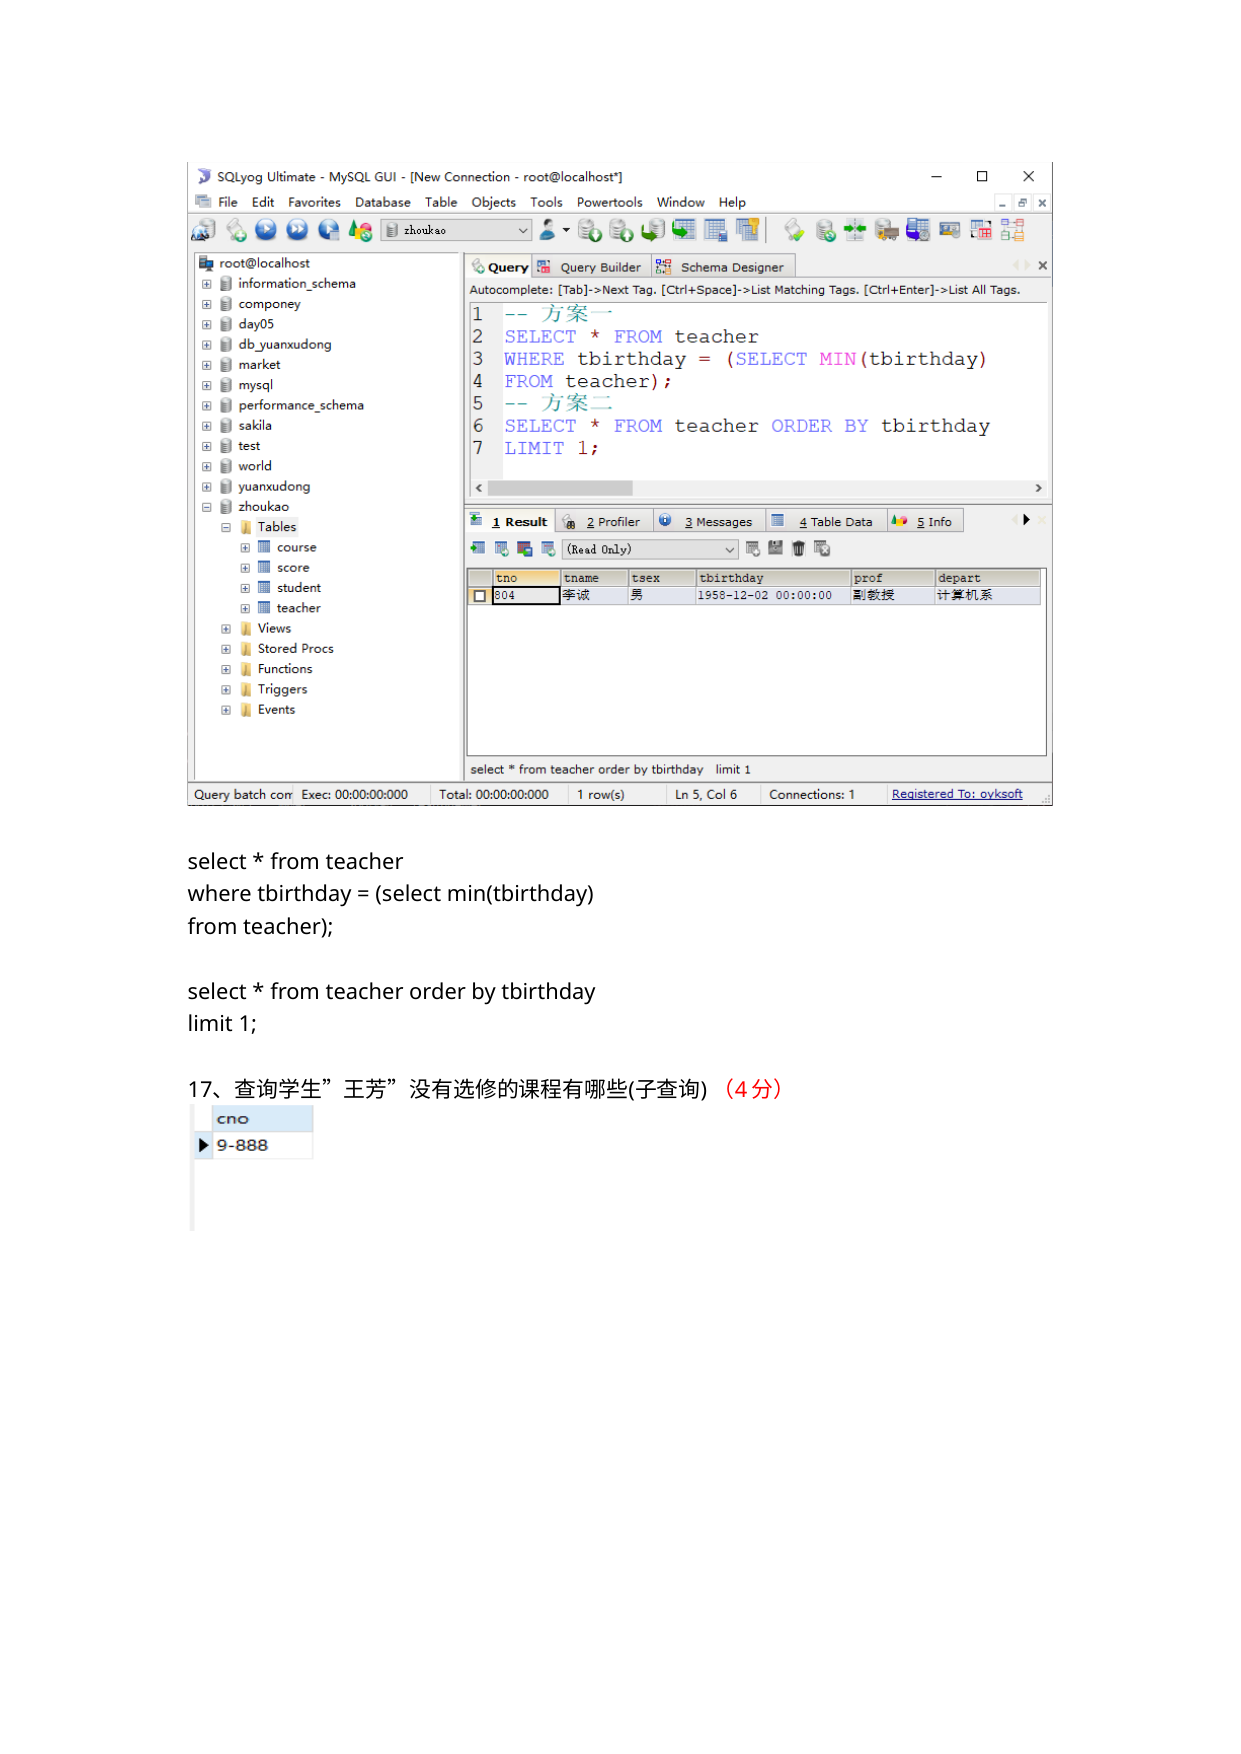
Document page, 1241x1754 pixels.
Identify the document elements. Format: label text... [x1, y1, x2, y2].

picture [187, 1104, 719, 1231]
text limit 1; [187, 1007, 1053, 1039]
picture [187, 162, 1053, 806]
text from teacher); [187, 909, 1053, 942]
text where tbirthday = (select min(tbirthday) [187, 877, 1053, 909]
text 17、查询学生”王芳”没有选修的课程有哪些(子查询) （4分） [187, 1072, 1053, 1104]
text select * from teacher order by tbirthday [187, 974, 1053, 1007]
text select * from teacher [187, 844, 1053, 877]
